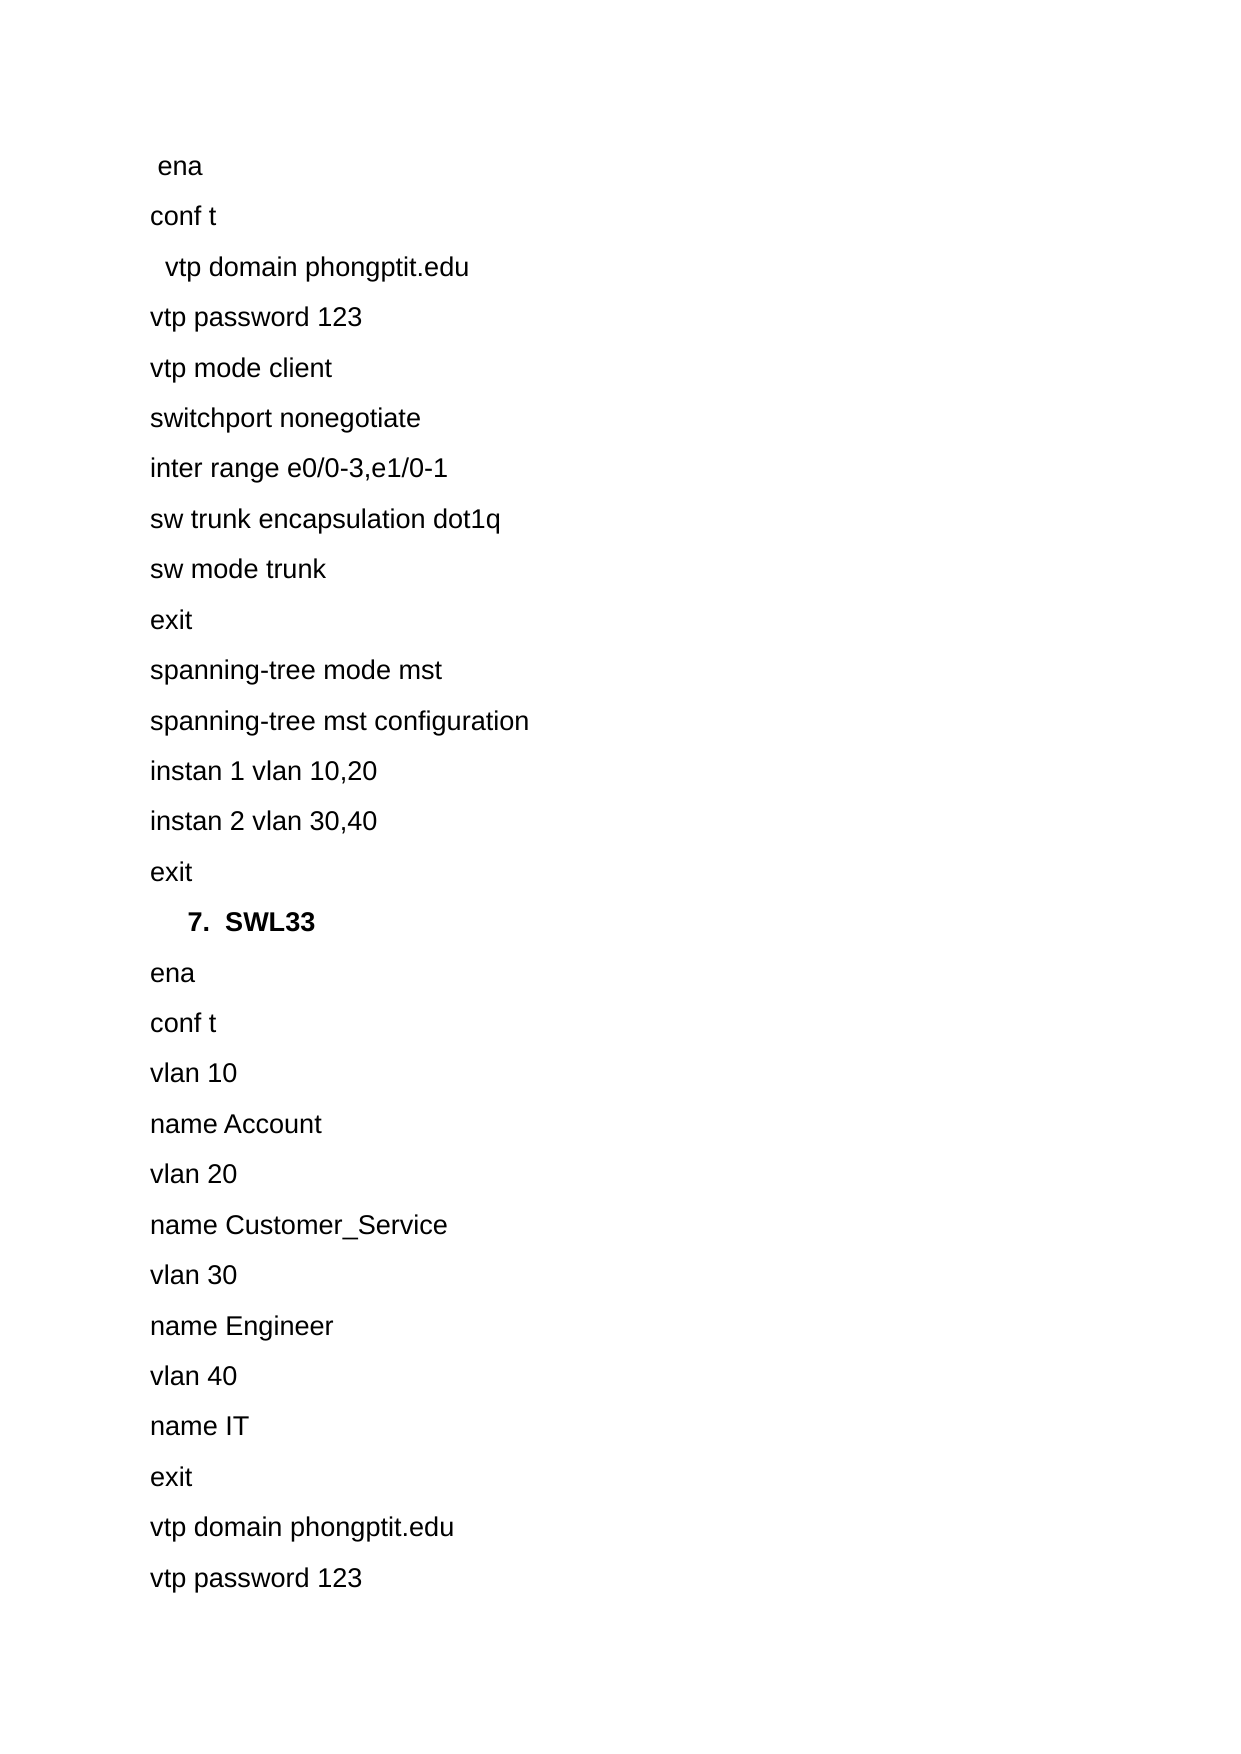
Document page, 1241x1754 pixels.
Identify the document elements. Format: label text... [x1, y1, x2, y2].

text name IT [150, 1410, 1090, 1442]
text instan 1 vlan 10,20 [150, 755, 1090, 786]
text vtp mode client [150, 352, 1090, 383]
text vlan 20 [150, 1158, 1090, 1189]
text vtp password 123 [150, 1562, 1090, 1593]
text vtp domain phongptit.edu [150, 251, 1090, 282]
text spanning-tree mst configuration [150, 704, 1090, 736]
text conf t [150, 1007, 1090, 1038]
text ena [150, 957, 1090, 988]
text exit [150, 1461, 1090, 1492]
text vlan 10 [150, 1057, 1090, 1089]
list SWL33 [187, 906, 1090, 937]
text name Customer_Service [150, 1209, 1090, 1240]
text vtp domain phongptit.edu [150, 1511, 1090, 1542]
text vlan 30 [150, 1259, 1090, 1290]
text sw trunk encapsulation dot1q [150, 503, 1090, 534]
text conf t [150, 200, 1090, 232]
text spanning-tree mode mst [150, 654, 1090, 685]
text ena [150, 150, 1090, 181]
text name Engineer [150, 1309, 1090, 1341]
text exit [150, 604, 1090, 635]
text inter range e0/0-3,e1/0-1 [150, 452, 1090, 484]
text vtp password 123 [150, 301, 1090, 332]
text sw mode trunk [150, 553, 1090, 584]
text instan 2 vlan 30,40 [150, 805, 1090, 837]
text switchport nonegotiate [150, 402, 1090, 433]
text exit [150, 856, 1090, 887]
text vlan 40 [150, 1360, 1090, 1391]
text name Account [150, 1108, 1090, 1139]
